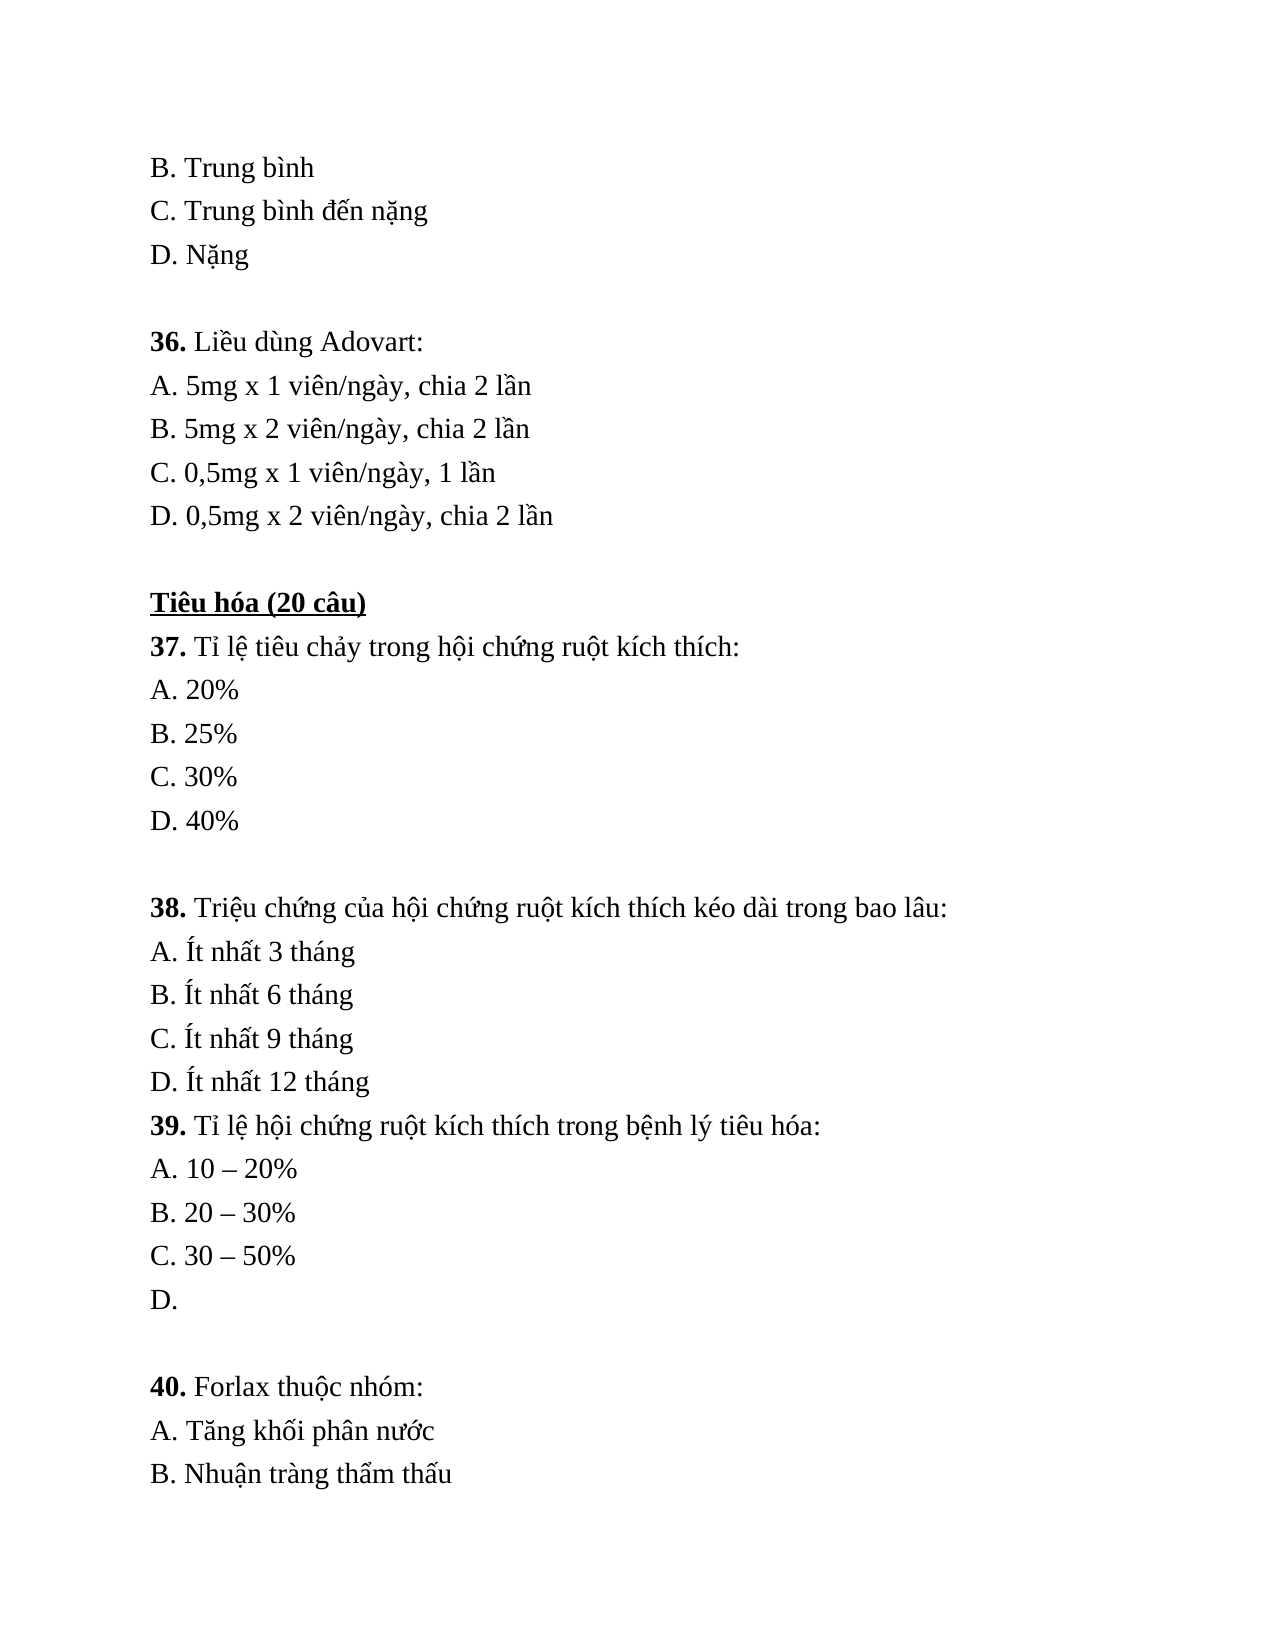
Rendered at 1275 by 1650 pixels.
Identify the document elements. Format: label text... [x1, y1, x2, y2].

list Tỉ lệ tiêu chảy trong hội chứng ruột kích thích: [150, 629, 1125, 662]
list B. 25% [150, 716, 1125, 749]
list A. 20% [150, 672, 1125, 706]
text A. Ít nhất 3 tháng [150, 934, 1125, 967]
text A. 10 – 20% [150, 1151, 1125, 1185]
text C. 30 – 50% [150, 1238, 1125, 1272]
list Forlax thuộc nhóm: [150, 1369, 1125, 1403]
text B. Trung bình [150, 150, 1125, 183]
text B. Nhuận tràng thẩm thấu [150, 1456, 1125, 1490]
list Triệu chứng của hội chứng ruột kích thích kéo dài trong bao lâu: [150, 890, 1125, 924]
text B. Ít nhất 6 tháng [150, 977, 1125, 1011]
text D. [150, 1282, 1125, 1316]
text A. 5mg x 1 viên/ngày, chia 2 lần [150, 368, 1125, 401]
text A. Tăng khối phân nước [150, 1413, 1125, 1446]
list Tiêu hóa (20 câu) [150, 585, 1125, 619]
text C. Ít nhất 9 tháng [150, 1021, 1125, 1054]
list Tỉ lệ hội chứng ruột kích thích trong bệnh lý tiêu hóa: [150, 1108, 1125, 1141]
list Liều dùng Adovart: [150, 324, 1125, 358]
text B. 20 – 30% [150, 1195, 1125, 1228]
text C. 0,5mg x 1 viên/ngày, 1 lần [150, 455, 1125, 488]
text C. Trung bình đến nặng [150, 193, 1125, 227]
text D. Nặng [150, 237, 1125, 271]
text D. 0,5mg x 2 viên/ngày, chia 2 lần [150, 498, 1125, 532]
list C. 30% [150, 759, 1125, 793]
text B. 5mg x 2 viên/ngày, chia 2 lần [150, 411, 1125, 445]
text D. Ít nhất 12 tháng [150, 1064, 1125, 1098]
list D. 40% [150, 803, 1125, 837]
